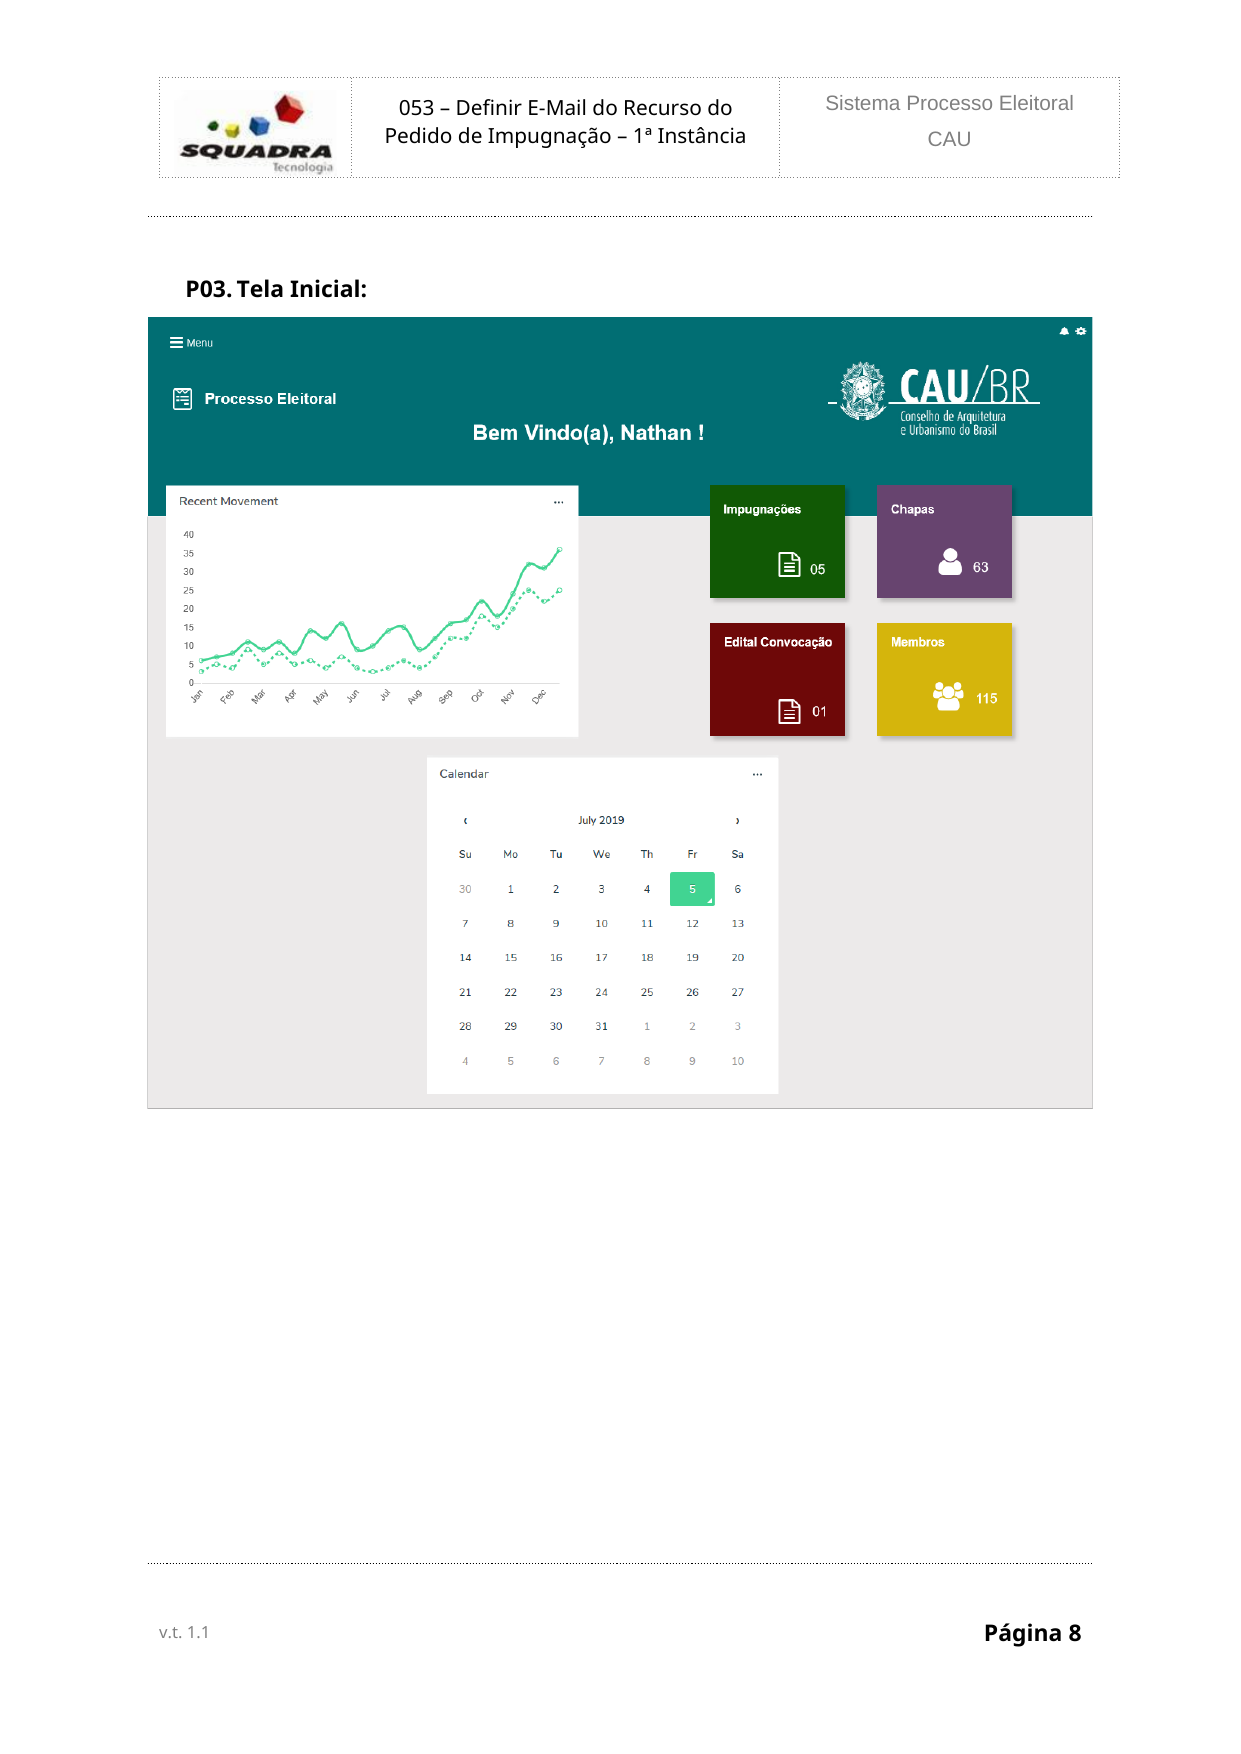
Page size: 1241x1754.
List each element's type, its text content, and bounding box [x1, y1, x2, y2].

list Tela Inicial: [185, 273, 1092, 304]
picture [147, 316, 1093, 1109]
picture [174, 90, 337, 177]
